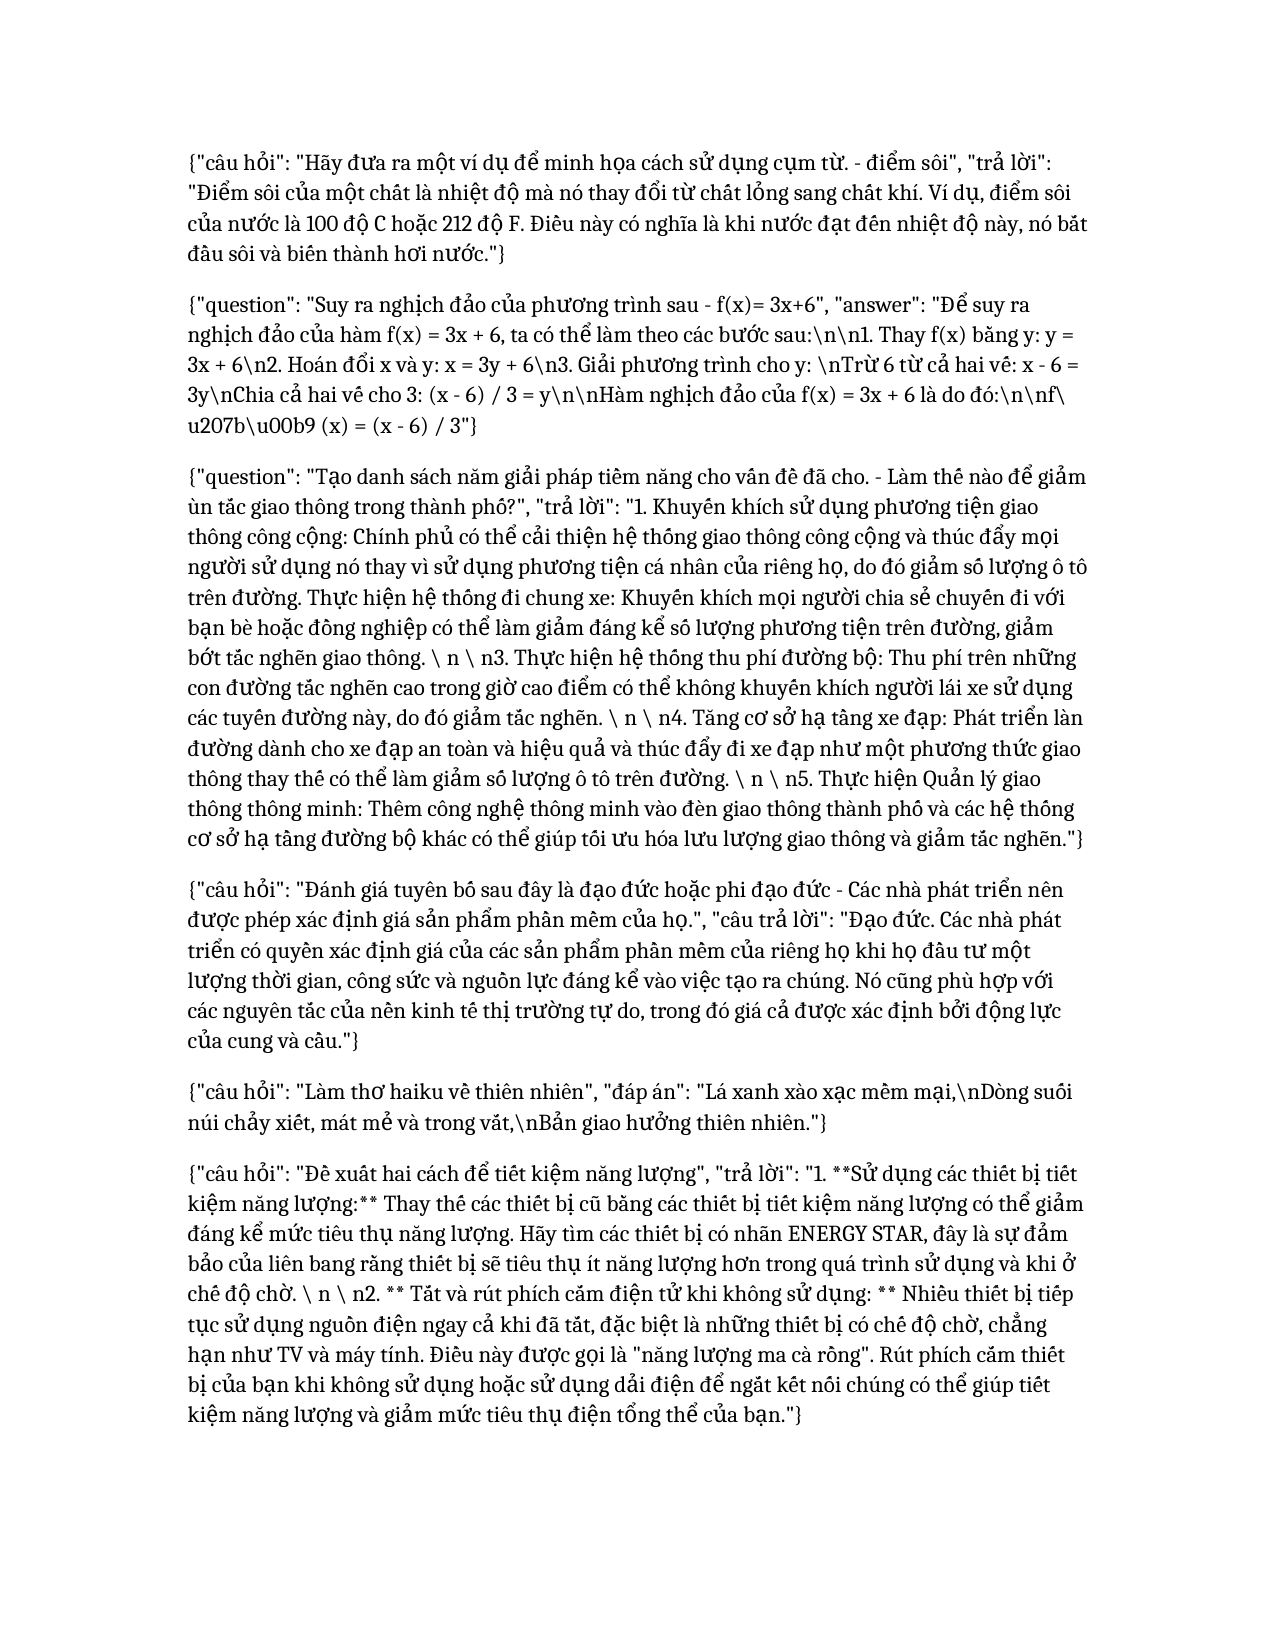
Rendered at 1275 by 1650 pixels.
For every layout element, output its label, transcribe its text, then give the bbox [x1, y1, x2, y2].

text {"câu hỏi": "Làm thơ haiku về thiên nhiên", "đáp án": "Lá xanh xào xạc mềm mại,\nDòng suối núi chảy xiết, mát mẻ và trong vắt,\nBản giao hưởng thiên nhiên."} [187, 1079, 1087, 1136]
text {"câu hỏi": "Đánh giá tuyên bố sau đây là đạo đức hoặc phi đạo đức - Các nhà phát triển nên được phép xác định giá sản phẩm phần mềm của họ.", "câu trả lời": "Đạo đức. Các nhà phát triển có quyền xác định giá của các sản phẩm phần mềm của riêng họ khi họ đầu tư một lượng thời gian, công sức và nguồn lực đáng kể vào việc tạo ra chúng. Nó cũng phù hợp với các nguyên tắc của nền kinh tế thị trường tự do, trong đó giá cả được xác định bởi động lực của cung và cầu."} [187, 877, 1087, 1054]
text {"câu hỏi": "Hãy đưa ra một ví dụ để minh họa cách sử dụng cụm từ. - điểm sôi", "trả lời": "Điểm sôi của một chất là nhiệt độ mà nó thay đổi từ chất lỏng sang chất khí. Ví dụ, điểm sôi của nước là 100 độ C hoặc 212 độ F. Điều này có nghĩa là khi nước đạt đến nhiệt độ này, nó bắt đầu sôi và biến thành hơi nước."} [187, 150, 1087, 267]
text {"question": "Tạo danh sách năm giải pháp tiềm năng cho vấn đề đã cho. - Làm thế nào để giảm ùn tắc giao thông trong thành phố?", "trả lời": "1. Khuyến khích sử dụng phương tiện giao thông công cộng: Chính phủ có thể cải thiện hệ thống giao thông công cộng và thúc đẩy mọi người sử dụng nó thay vì sử dụng phương tiện cá nhân của riêng họ, do đó giảm số lượng ô tô trên đường. Thực hiện hệ thống đi chung xe: Khuyến khích mọi người chia sẻ chuyến đi với bạn bè hoặc đồng nghiệp có thể làm giảm đáng kể số lượng phương tiện trên đường, giảm bớt tắc nghẽn giao thông. \ n \ n3. Thực hiện hệ thống thu phí đường bộ: Thu phí trên những con đường tắc nghẽn cao trong giờ cao điểm có thể không khuyến khích người lái xe sử dụng các tuyến đường này, do đó giảm tắc nghẽn. \ n \ n4. Tăng cơ sở hạ tầng xe đạp: Phát triển làn đường dành cho xe đạp an toàn và hiệu quả và thúc đẩy đi xe đạp như một phương thức giao thông thay thế có thể làm giảm số lượng ô tô trên đường. \ n \ n5. Thực hiện Quản lý giao thông thông minh: Thêm công nghệ thông minh vào đèn giao thông thành phố và các hệ thống cơ sở hạ tầng đường bộ khác có thể giúp tối ưu hóa lưu lượng giao thông và giảm tắc nghẽn."} [187, 463, 1087, 852]
text {"question": "Suy ra nghịch đảo của phương trình sau - f(x)= 3x+6", "answer": "Để suy ra nghịch đảo của hàm f(x) = 3x + 6, ta có thể làm theo các bước sau:\n\n1. Thay f(x) bằng y: y = 3x + 6\n2. Hoán đổi x và y: x = 3y + 6\n3. Giải phương trình cho y: \nTrừ 6 từ cả hai vế: x - 6 = 3y\nChia cả hai vế cho 3: (x - 6) / 3 = y\n\nHàm nghịch đảo của f(x) = 3x + 6 là do đó:\n\nf\u207b\u00b9 (x) = (x - 6) / 3"} [187, 292, 1087, 439]
text {"câu hỏi": "Đề xuất hai cách để tiết kiệm năng lượng", "trả lời": "1. **Sử dụng các thiết bị tiết kiệm năng lượng:** Thay thế các thiết bị cũ bằng các thiết bị tiết kiệm năng lượng có thể giảm đáng kể mức tiêu thụ năng lượng. Hãy tìm các thiết bị có nhãn ENERGY STAR, đây là sự đảm bảo của liên bang rằng thiết bị sẽ tiêu thụ ít năng lượng hơn trong quá trình sử dụng và khi ở chế độ chờ. \ n \ n2. ** Tắt và rút phích cắm điện tử khi không sử dụng: ** Nhiều thiết bị tiếp tục sử dụng nguồn điện ngay cả khi đã tắt, đặc biệt là những thiết bị có chế độ chờ, chẳng hạn như TV và máy tính. Điều này được gọi là "năng lượng ma cà rồng". Rút phích cắm thiết bị của bạn khi không sử dụng hoặc sử dụng dải điện để ngắt kết nối chúng có thể giúp tiết kiệm năng lượng và giảm mức tiêu thụ điện tổng thể của bạn."} [187, 1160, 1087, 1428]
